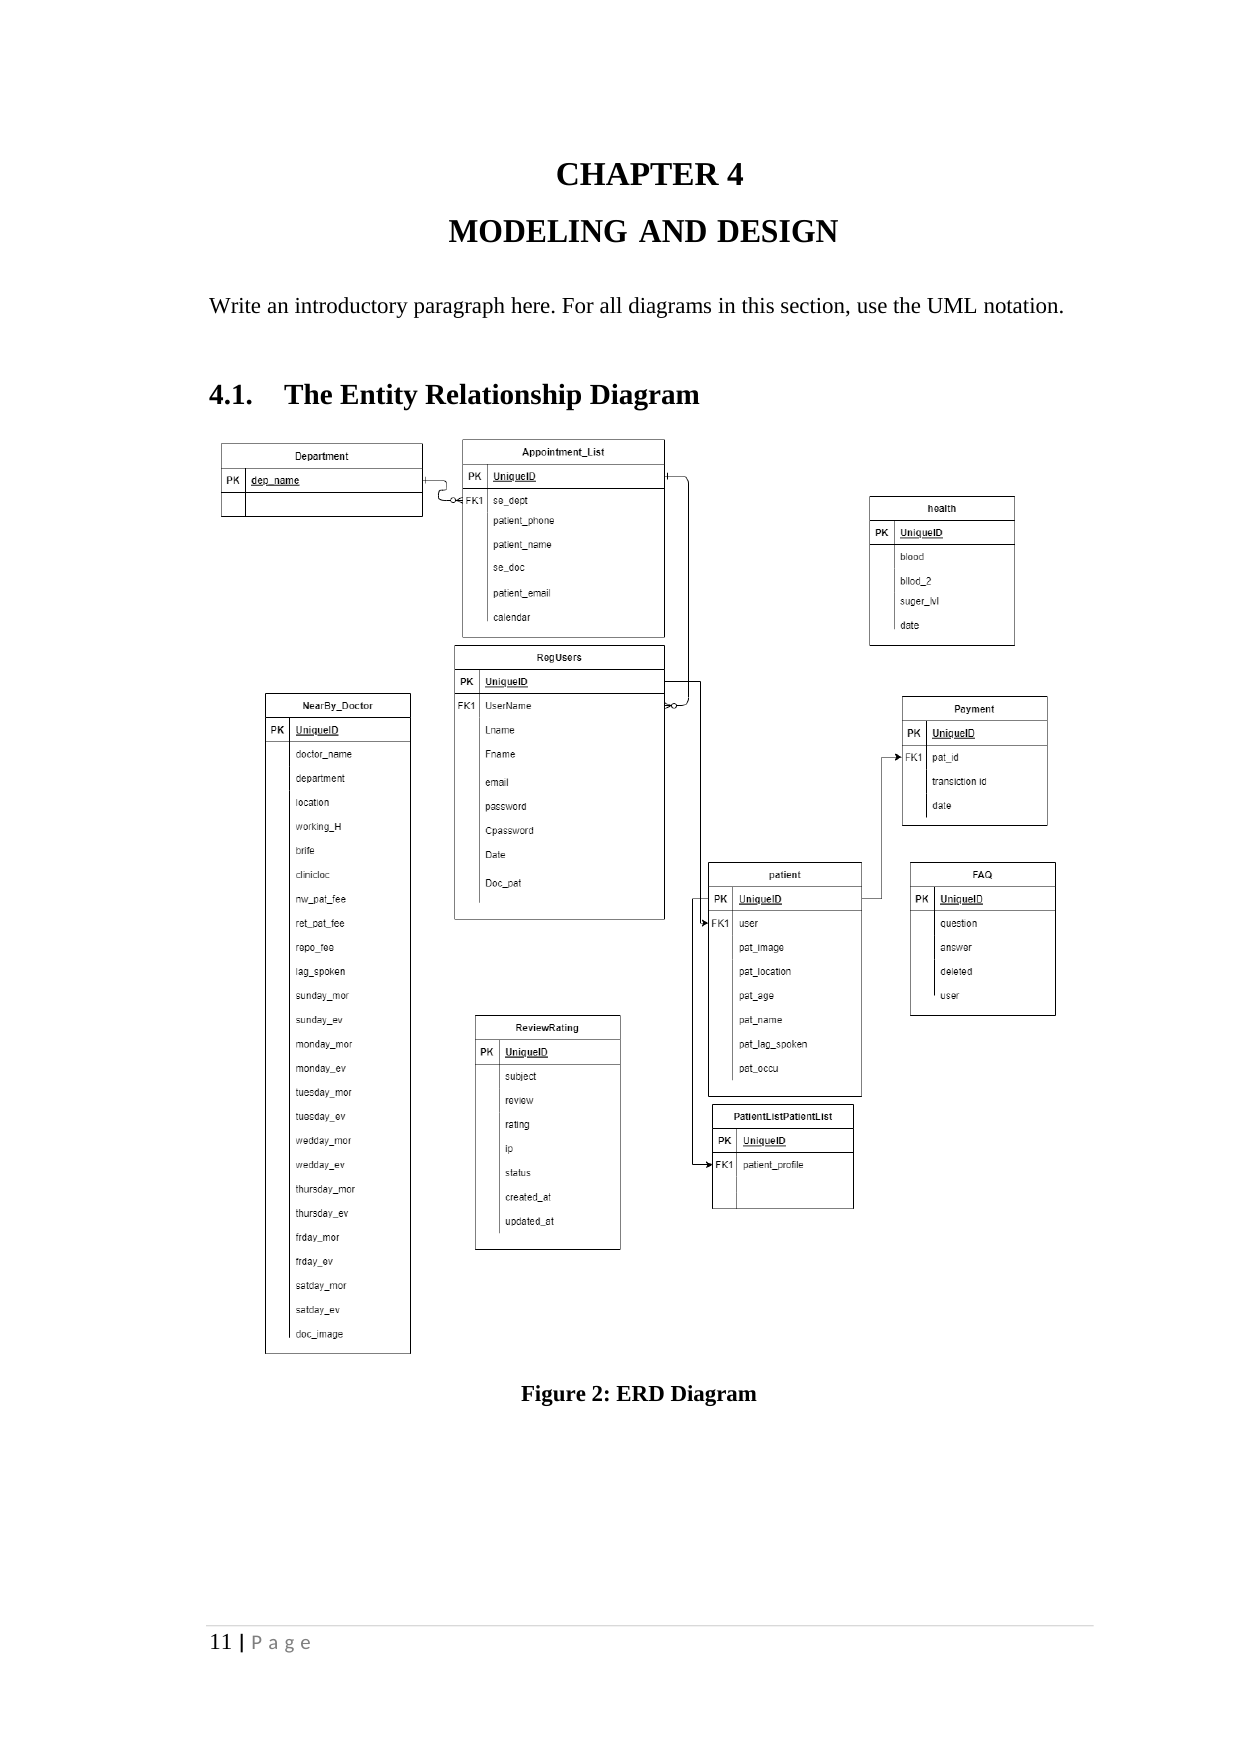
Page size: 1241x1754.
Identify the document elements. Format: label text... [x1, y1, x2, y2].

text Write an introductory paragraph here. For all diagrams in this section, use the UML notation. [209, 292, 1103, 318]
picture [168, 427, 1110, 1372]
subtitle CHAPTER 4 MODELING AND DESIGN [448, 154, 871, 250]
subtitle The Entity Relationship Diagram [209, 377, 1103, 411]
